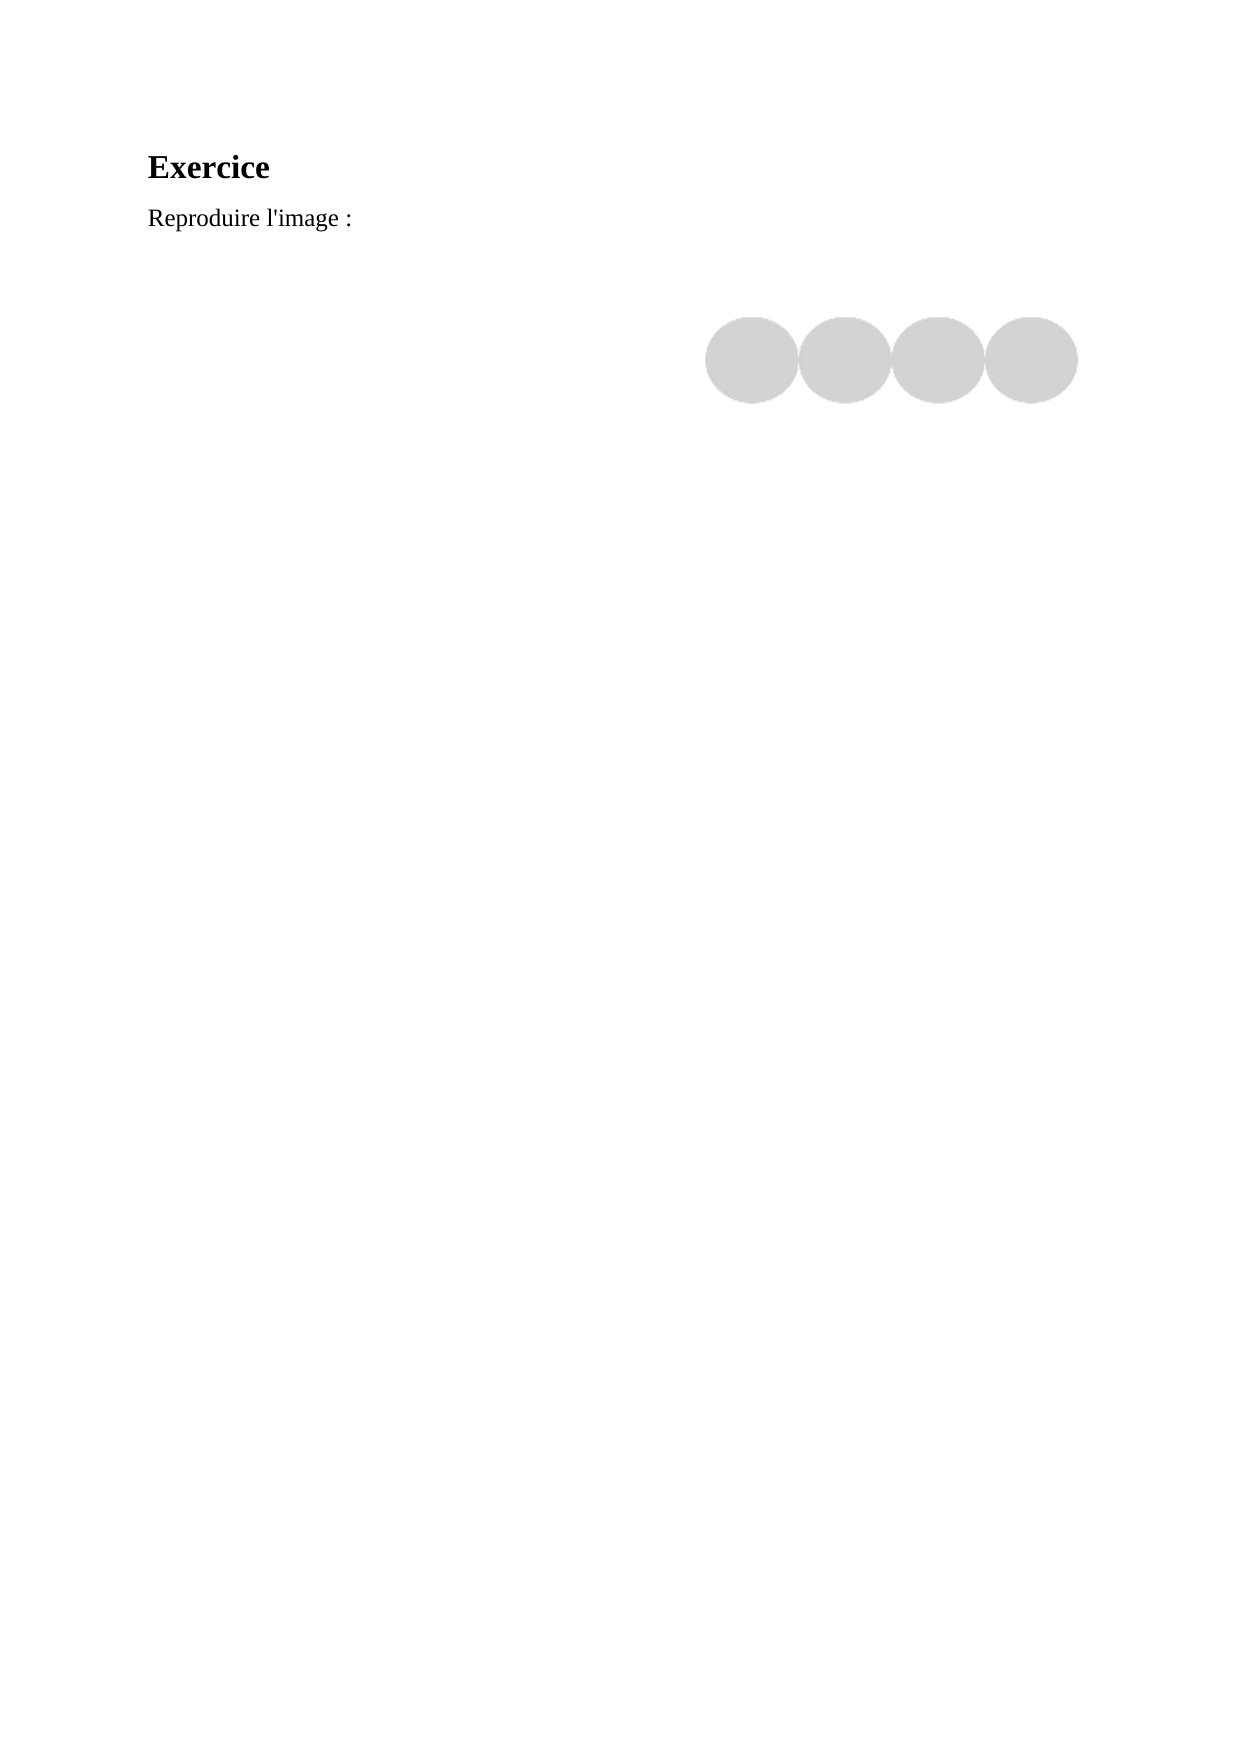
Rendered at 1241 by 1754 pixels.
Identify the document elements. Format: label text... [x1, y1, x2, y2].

text Exercice [148, 148, 1093, 186]
text Reproduire l'image : [148, 203, 1093, 231]
picture [147, 248, 1085, 498]
